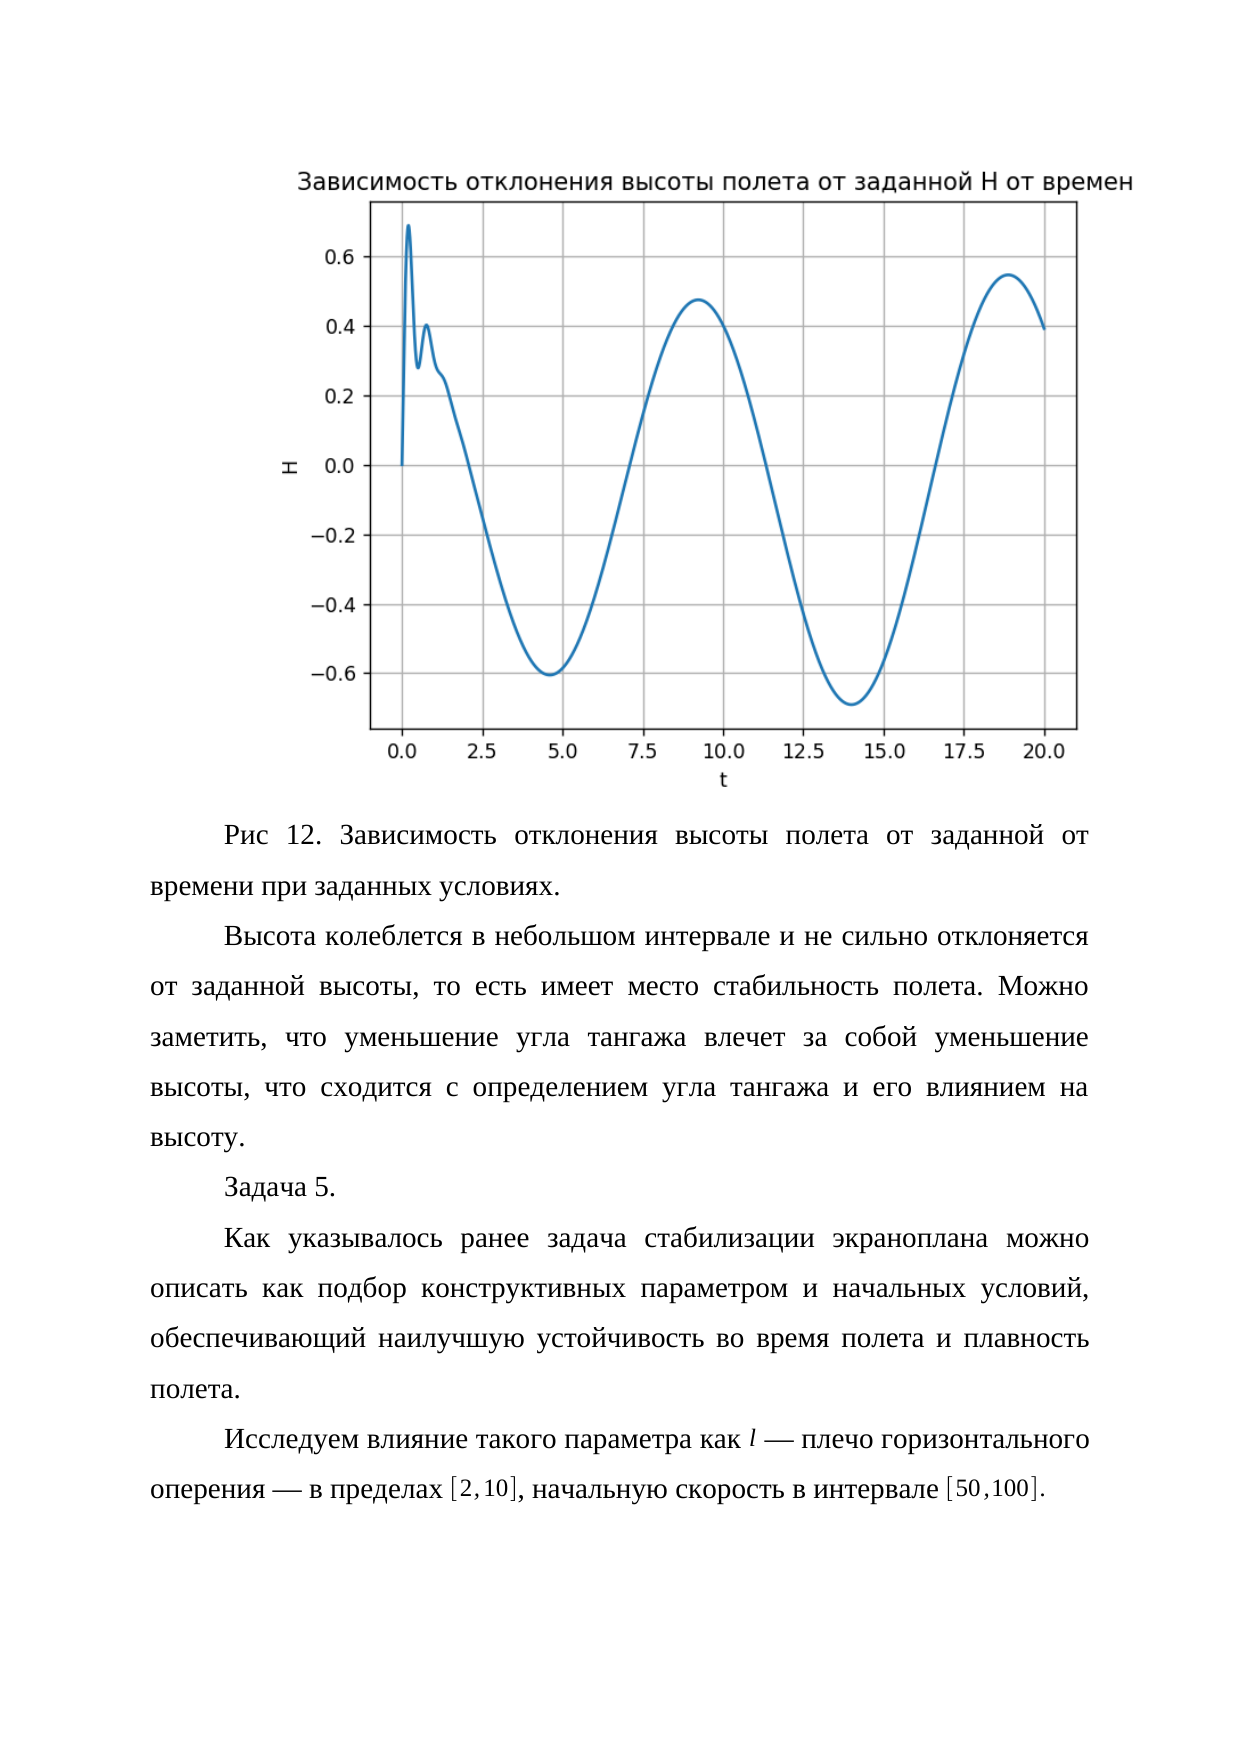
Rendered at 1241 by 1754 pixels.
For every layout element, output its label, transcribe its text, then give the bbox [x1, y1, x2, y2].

text Исследуем влияние такого параметра как — плечо горизонтального оперения — в пределах , начальную скорость в интервале [150, 1421, 1090, 1505]
text Рис 12. Зависимость отклонения высоты полета от заданной от времени при заданных условиях. [150, 817, 1090, 901]
text Задача 5. [150, 1169, 1090, 1203]
text Высота колеблется в небольшом интервале и не сильно отклоняется от заданной высоты, то есть имеет место стабильность полета. Можно заметить, что уменьшение угла тангажа влечет за собой уменьшение высоты, что сходится с определением угла тангажа и его влиянием на высоту. [150, 918, 1090, 1153]
text Как указывалось ранее задача стабилизации экраноплана можно описать как подбор конструктивных параметром и начальных условий, обеспечивающий наилучшую устойчивость во время полета и плавность полета. [150, 1220, 1090, 1404]
picture [223, 150, 1164, 804]
